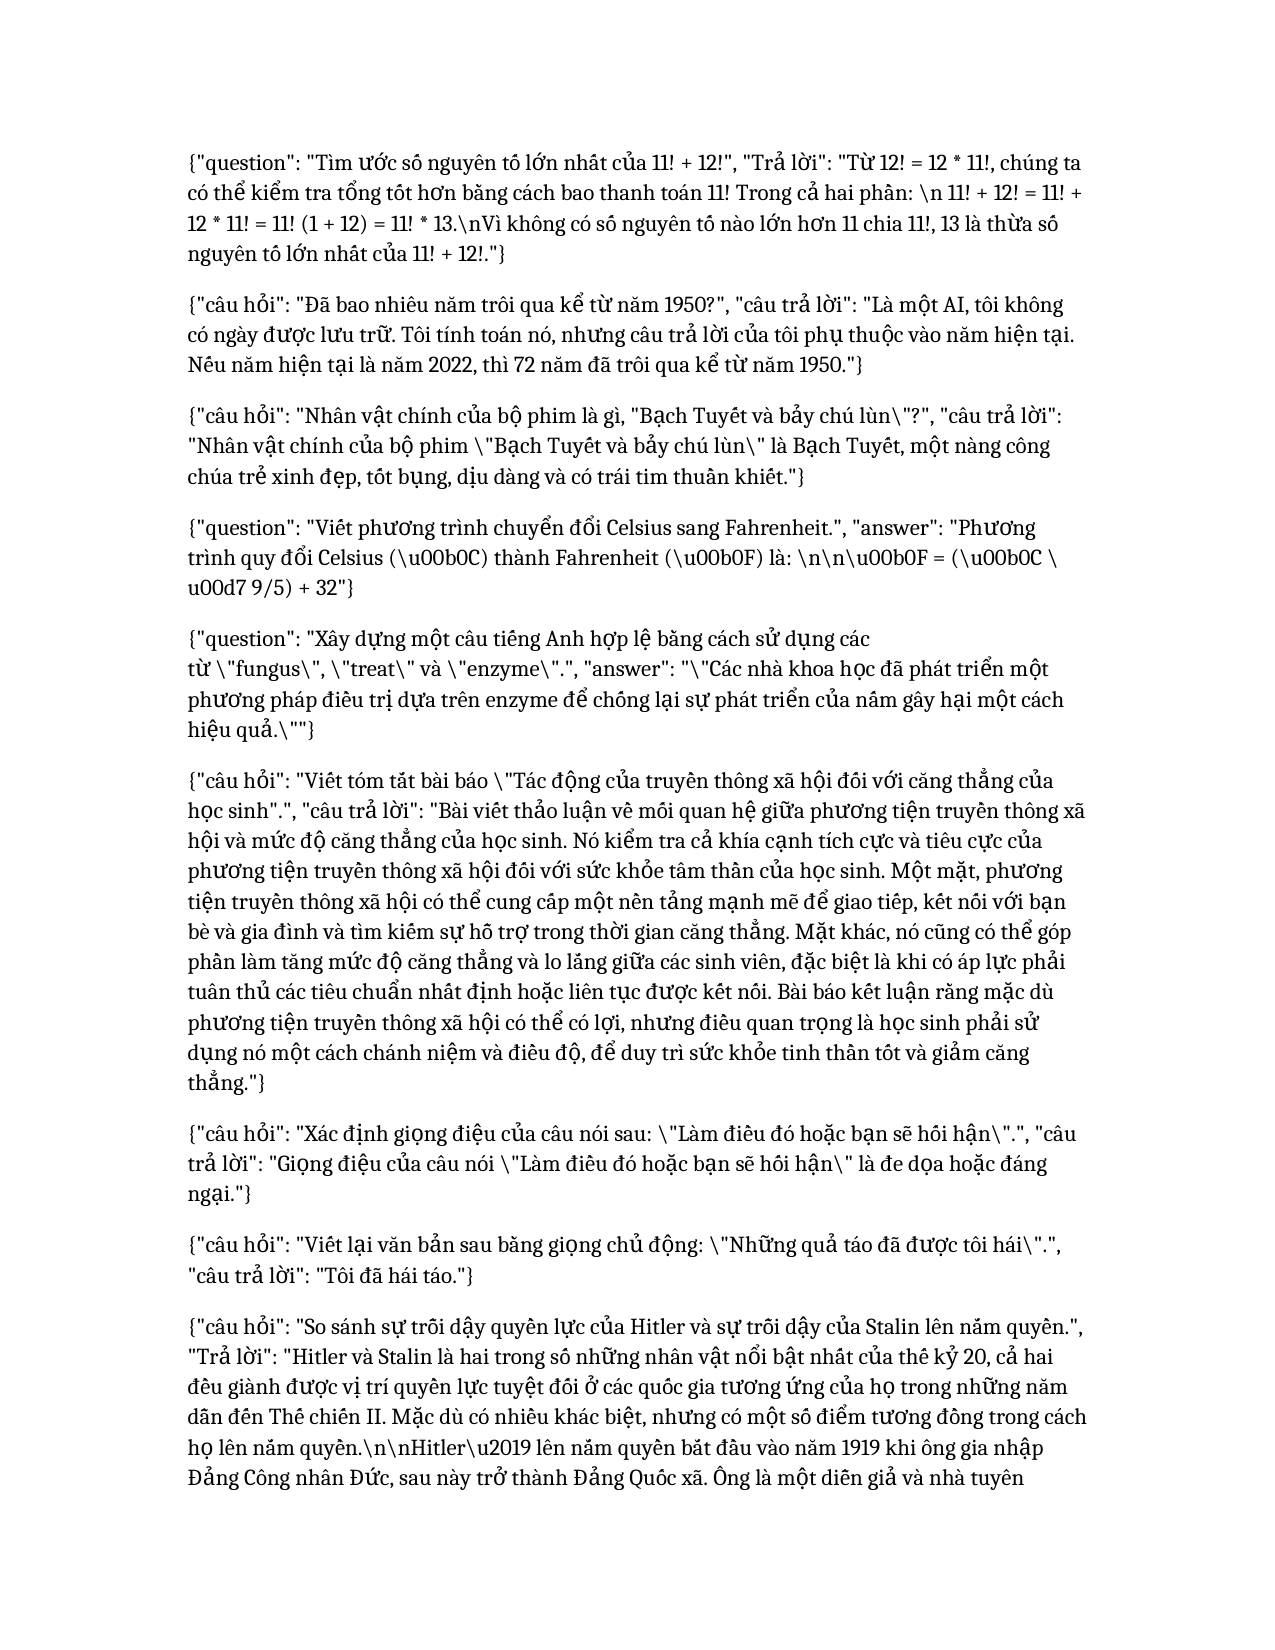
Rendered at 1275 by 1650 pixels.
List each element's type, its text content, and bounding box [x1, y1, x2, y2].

text {"câu hỏi": "Nhân vật chính của bộ phim là gì, "Bạch Tuyết và bảy chú lùn\"?", "câu trả lời": "Nhân vật chính của bộ phim \"Bạch Tuyết và bảy chú lùn\" là Bạch Tuyết, một nàng công chúa trẻ xinh đẹp, tốt bụng, dịu dàng và có trái tim thuần khiết."} [187, 403, 1087, 490]
text {"question": "Viết phương trình chuyển đổi Celsius sang Fahrenheit.", "answer": "Phương trình quy đổi Celsius (\u00b0C) thành Fahrenheit (\u00b0F) là: \n\n\u00b0F = (\u00b0C \u00d7 9/5) + 32"} [187, 514, 1087, 601]
text {"câu hỏi": "Viết lại văn bản sau bằng giọng chủ động: \"Những quả táo đã được tôi hái\".", "câu trả lời": "Tôi đã hái táo."} [187, 1232, 1087, 1289]
text {"question": "Tìm ước số nguyên tố lớn nhất của 11! + 12!", "Trả lời": "Từ 12! = 12 * 11!, chúng ta có thể kiểm tra tổng tốt hơn bằng cách bao thanh toán 11! Trong cả hai phần: \n 11! + 12! = 11! + 12 * 11! = 11! (1 + 12) = 11! * 13.\nVì không có số nguyên tố nào lớn hơn 11 chia 11!, 13 là thừa số nguyên tố lớn nhất của 11! + 12!."} [187, 150, 1087, 267]
text {"câu hỏi": "Xác định giọng điệu của câu nói sau: \"Làm điều đó hoặc bạn sẽ hối hận\".", "câu trả lời": "Giọng điệu của câu nói \"Làm điều đó hoặc bạn sẽ hối hận\" là đe dọa hoặc đáng ngại."} [187, 1121, 1087, 1208]
text {"question": "Xây dựng một câu tiếng Anh hợp lệ bằng cách sử dụng các từ \"fungus\", \"treat\" và \"enzyme\".", "answer": "\"Các nhà khoa học đã phát triển một phương pháp điều trị dựa trên enzyme để chống lại sự phát triển của nấm gây hại một cách hiệu quả.\""} [187, 626, 1087, 743]
text {"câu hỏi": "Đã bao nhiêu năm trôi qua kể từ năm 1950?", "câu trả lời": "Là một AI, tôi không có ngày được lưu trữ. Tôi tính toán nó, nhưng câu trả lời của tôi phụ thuộc vào năm hiện tại. Nếu năm hiện tại là năm 2022, thì 72 năm đã trôi qua kể từ năm 1950."} [187, 292, 1087, 378]
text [187, 1313, 1087, 1491]
text {"câu hỏi": "Viết tóm tắt bài báo \"Tác động của truyền thông xã hội đối với căng thẳng của học sinh".", "câu trả lời": "Bài viết thảo luận về mối quan hệ giữa phương tiện truyền thông xã hội và mức độ căng thẳng của học sinh. Nó kiểm tra cả khía cạnh tích cực và tiêu cực của phương tiện truyền thông xã hội đối với sức khỏe tâm thần của học sinh. Một mặt, phương tiện truyền thông xã hội có thể cung cấp một nền tảng mạnh mẽ để giao tiếp, kết nối với bạn bè và gia đình và tìm kiếm sự hỗ trợ trong thời gian căng thẳng. Mặt khác, nó cũng có thể góp phần làm tăng mức độ căng thẳng và lo lắng giữa các sinh viên, đặc biệt là khi có áp lực phải tuân thủ các tiêu chuẩn nhất định hoặc liên tục được kết nối. Bài báo kết luận rằng mặc dù phương tiện truyền thông xã hội có thể có lợi, nhưng điều quan trọng là học sinh phải sử dụng nó một cách chánh niệm và điều độ, để duy trì sức khỏe tinh thần tốt và giảm căng thẳng."} [187, 768, 1087, 1096]
